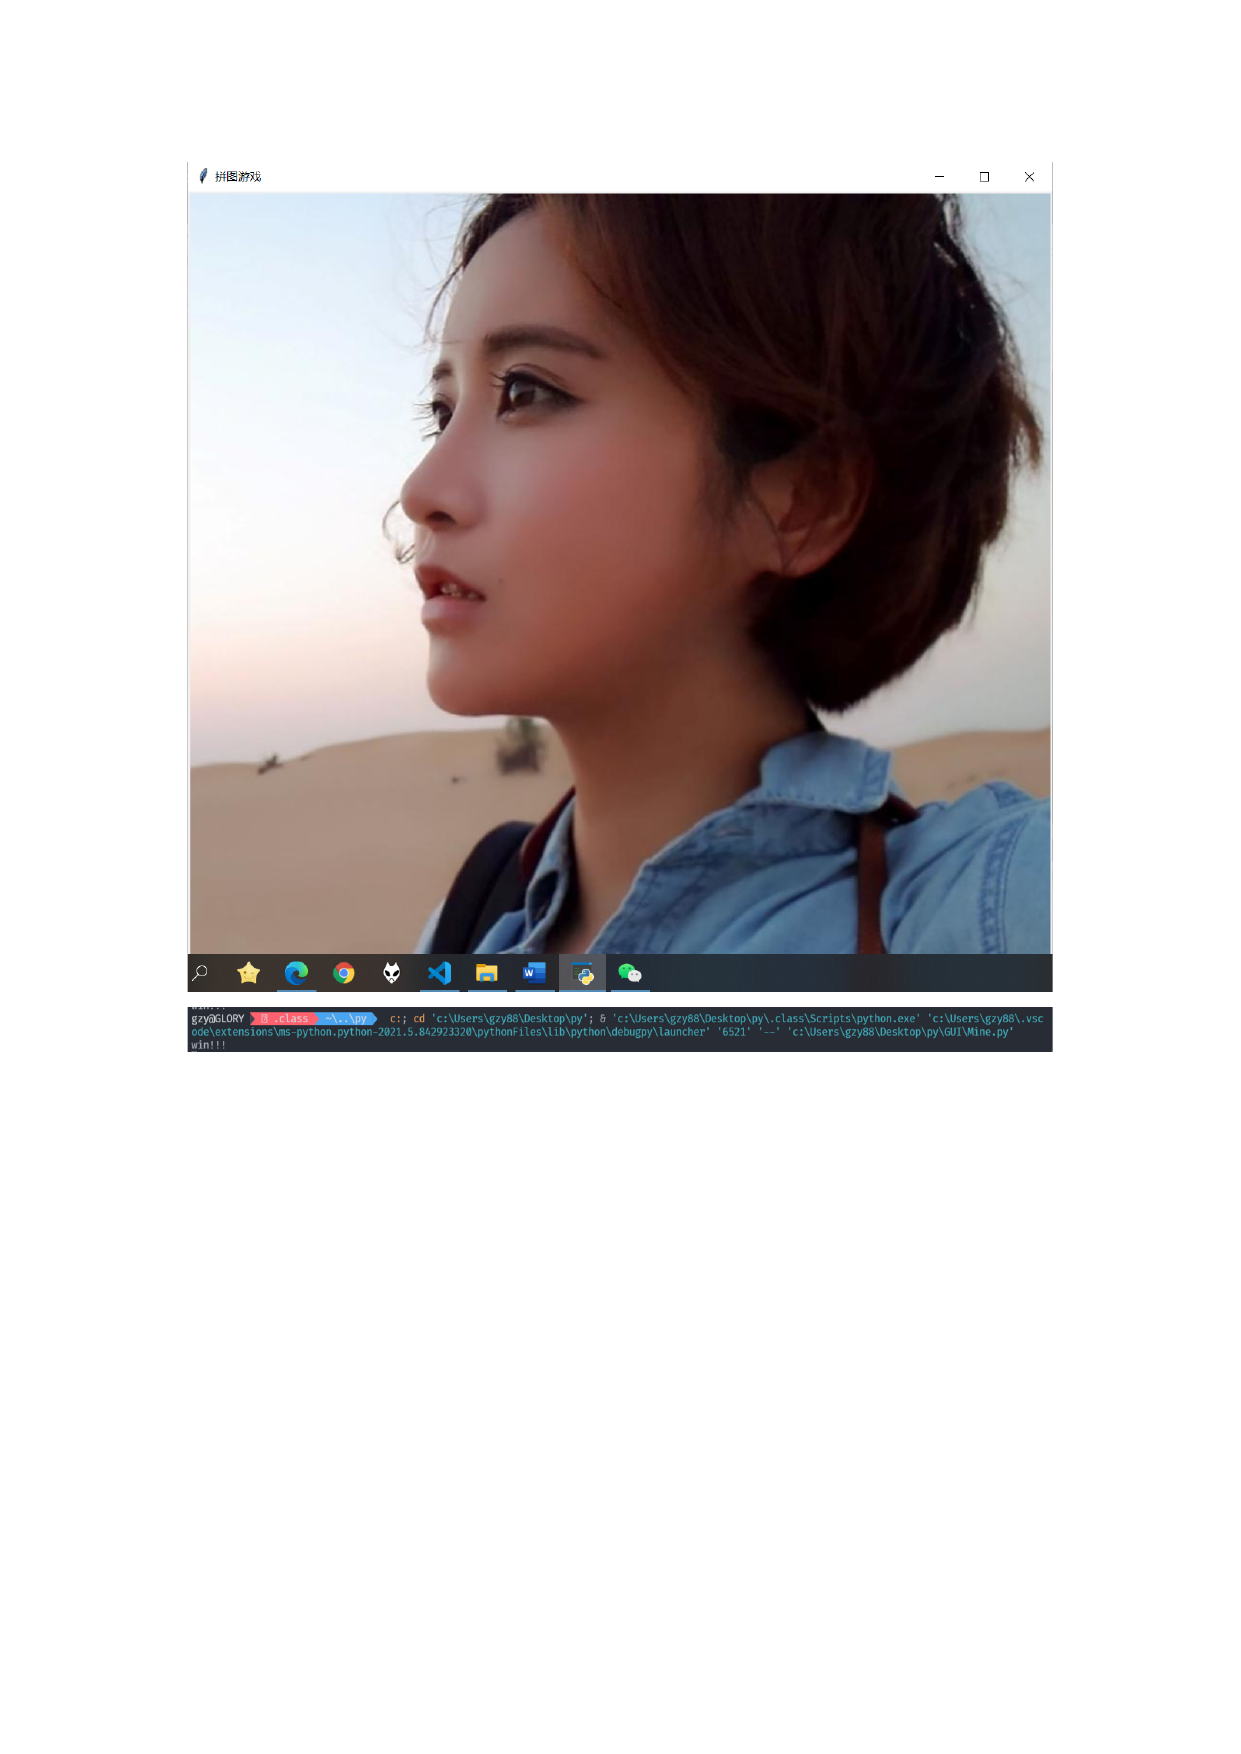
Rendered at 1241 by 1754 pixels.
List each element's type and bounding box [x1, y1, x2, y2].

picture [187, 162, 1053, 992]
picture [187, 1007, 1053, 1052]
